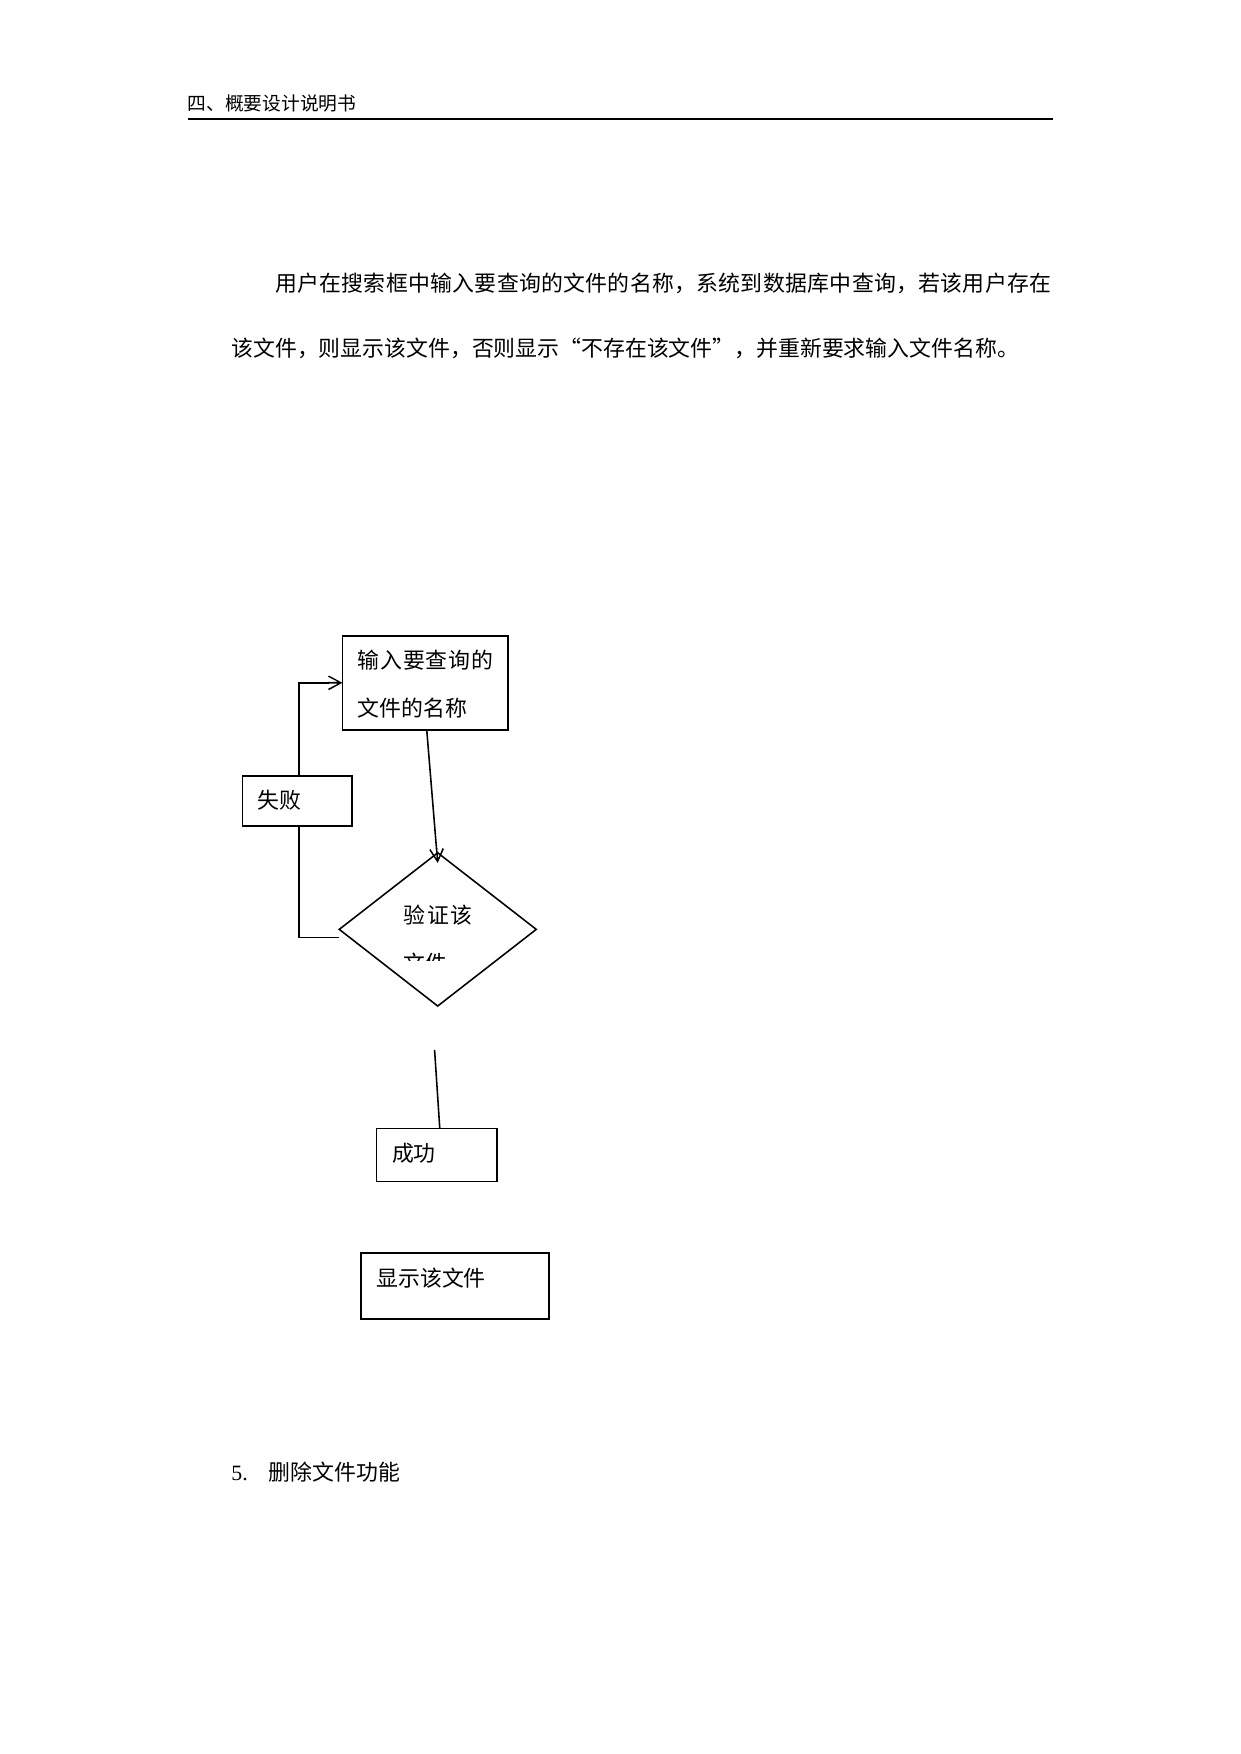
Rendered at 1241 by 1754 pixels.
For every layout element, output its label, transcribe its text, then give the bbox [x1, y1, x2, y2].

text 用户在搜索框中输入要查询的文件的名称，系统到数据库中查询，若该用户存在该文件，则显示该文件，否则显示“不存在该文件”，并重新要求输入文件名称。 [231, 266, 1053, 363]
list 删除文件功能 [231, 1454, 1053, 1487]
